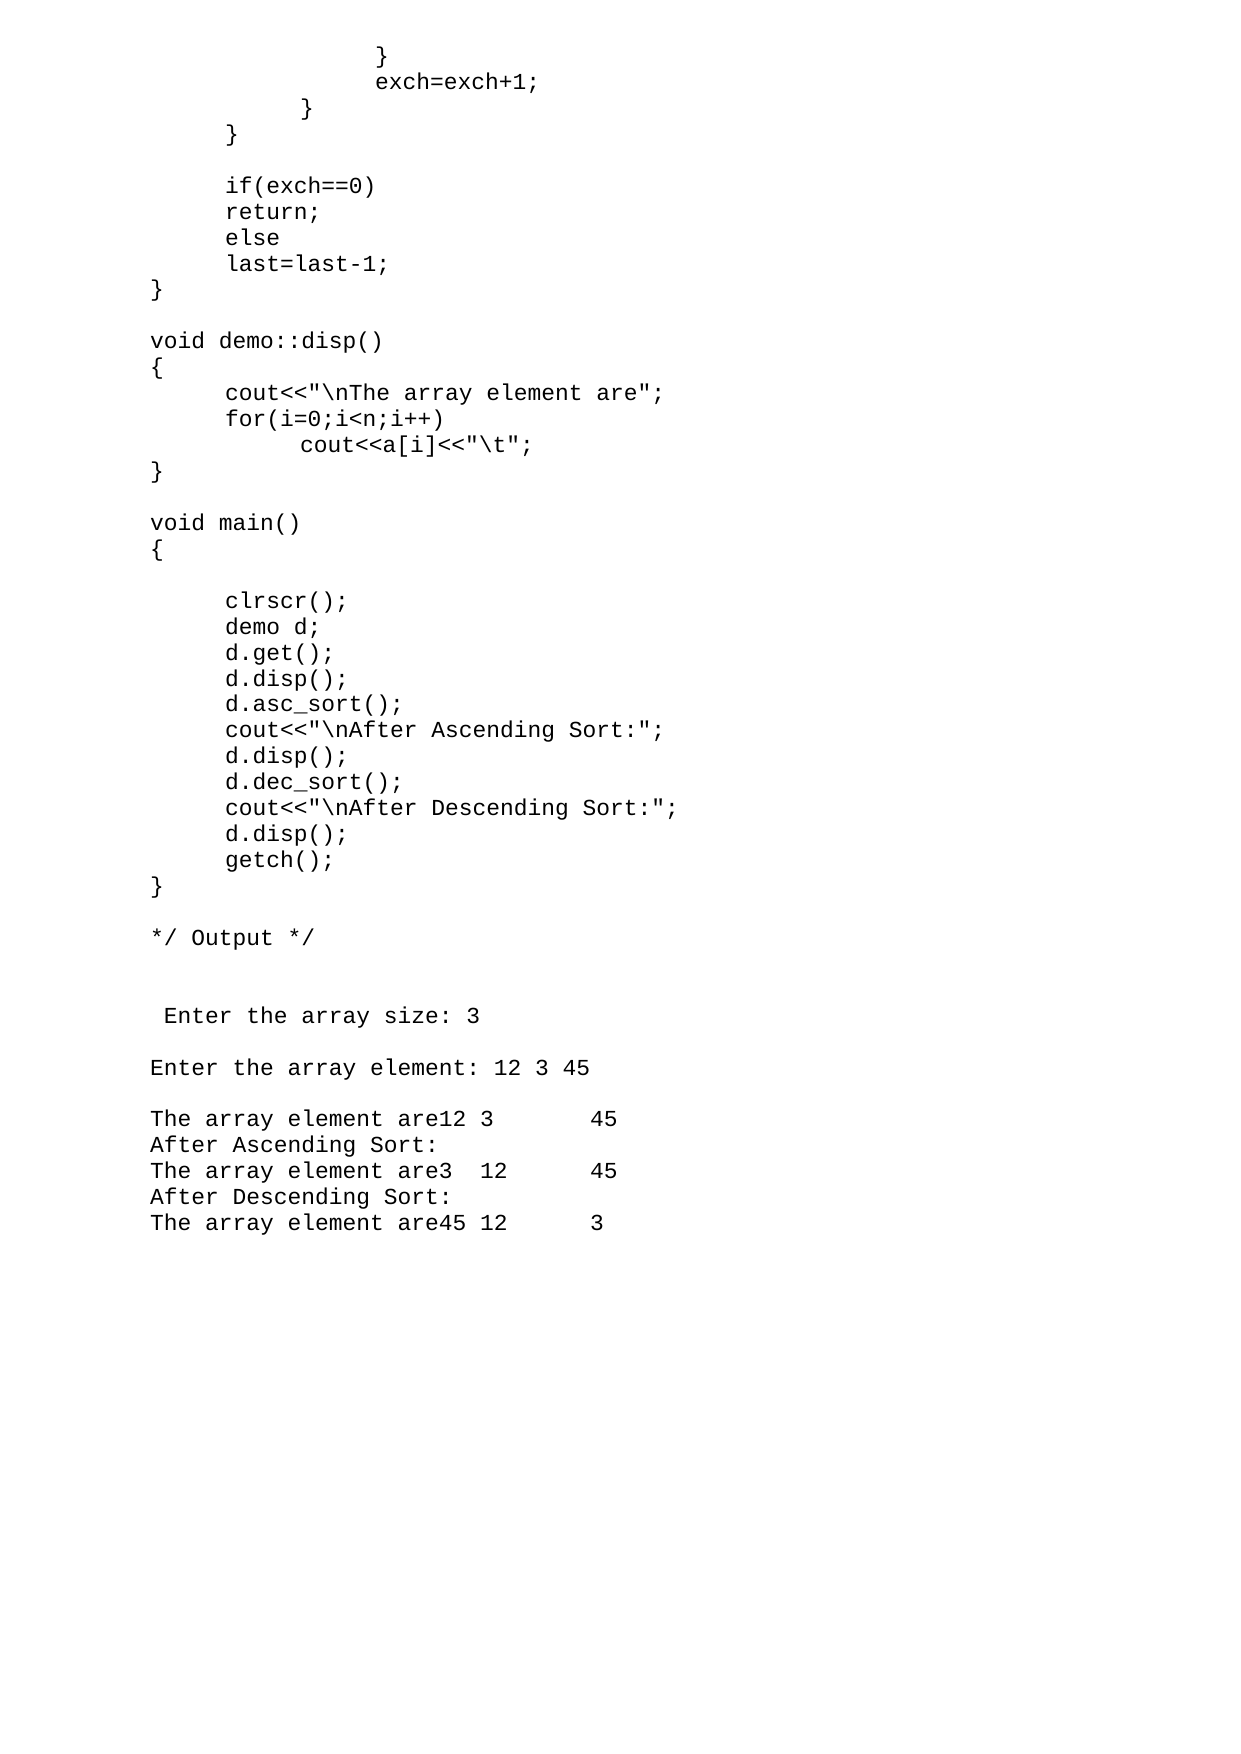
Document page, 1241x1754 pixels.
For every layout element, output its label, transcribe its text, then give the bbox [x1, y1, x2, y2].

text last=last-1; [150, 252, 1090, 278]
text } [150, 96, 1090, 122]
text d.disp(); [150, 822, 1090, 848]
text } [150, 122, 1090, 148]
text d.disp(); [150, 745, 1090, 771]
text Enter the array element: 12 3 45 [150, 1056, 1090, 1082]
text d.get(); [150, 641, 1090, 667]
text void demo::disp() [150, 330, 1090, 356]
text demo d; [150, 615, 1090, 641]
text After Descending Sort: [150, 1186, 1090, 1212]
text The array element are45 12 3 [150, 1212, 1090, 1237]
text The array element are12 3 45 [150, 1108, 1090, 1134]
text for(i=0;i<n;i++) [150, 407, 1090, 433]
text void main() [150, 511, 1090, 537]
text d.dec_sort(); [150, 771, 1090, 797]
text } [150, 459, 1090, 485]
text } [150, 278, 1090, 304]
text d.disp(); [150, 667, 1090, 693]
text } [150, 44, 1090, 70]
text else [150, 226, 1090, 252]
text */ Output */ [150, 926, 1090, 952]
text exch=exch+1; [150, 70, 1090, 96]
text cout<<"\nThe array element are"; [150, 382, 1090, 407]
text } [150, 874, 1090, 900]
text { [150, 537, 1090, 563]
text d.asc_sort(); [150, 693, 1090, 719]
text cout<<"\nAfter Descending Sort:"; [150, 797, 1090, 822]
text { [150, 356, 1090, 382]
text Enter the array size: 3 [150, 1004, 1090, 1030]
text cout<<"\nAfter Ascending Sort:"; [150, 719, 1090, 745]
text return; [150, 200, 1090, 226]
text getch(); [150, 848, 1090, 874]
text The array element are3 12 45 [150, 1160, 1090, 1186]
text clrscr(); [150, 589, 1090, 615]
text if(exch==0) [150, 174, 1090, 200]
text After Ascending Sort: [150, 1134, 1090, 1160]
text cout<<a[i]<<"\t"; [150, 433, 1090, 459]
